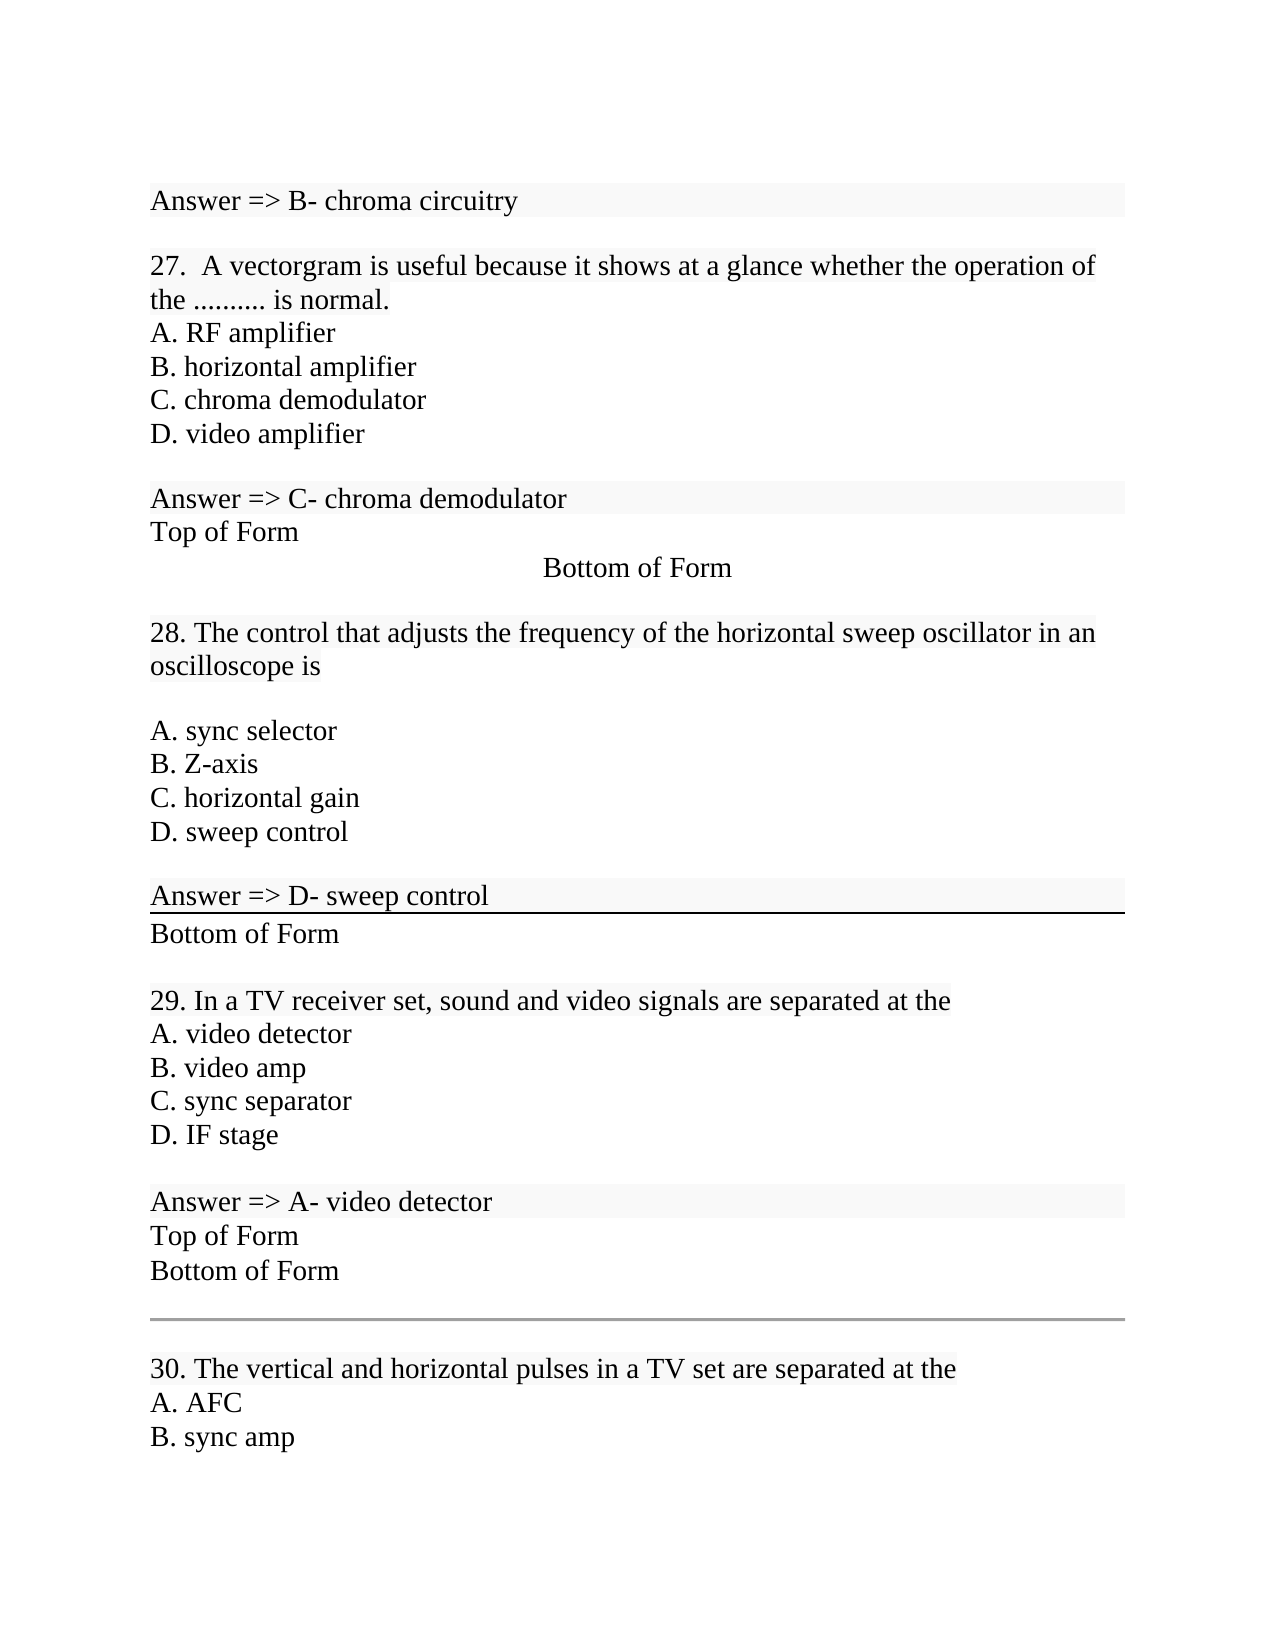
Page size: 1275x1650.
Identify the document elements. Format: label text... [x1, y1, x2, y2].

text 28. The control that adjusts the frequency of the horizontal sweep oscillator in an oscilloscope is [321, 615, 1125, 682]
text Answer => C- chroma demodulator [150, 481, 1125, 514]
text 27. A vectorgram is useful because it shows at a glance whether the operation of the .......... is normal. A. RF amplifier B. horizontal amplifier C. chroma demodulator D. video amplifier [150, 248, 1125, 449]
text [150, 1322, 1125, 1452]
text Bottom of Form [150, 1253, 1125, 1287]
text Bottom of Form [150, 550, 1125, 583]
text A. sync selector B. Z-axis C. horizontal gain D. sweep control [150, 713, 1125, 847]
text Top of Form [150, 514, 1125, 550]
text Answer => D- sweep control [150, 878, 1125, 912]
text Top of Form [150, 1218, 1125, 1253]
text 29. In a TV receiver set, sound and video signals are separated at the A. video detector B. video amp C. sync separator D. IF stage [150, 983, 1125, 1151]
text Answer => B- chroma circuitry [150, 183, 1125, 217]
text Answer => A- video detector [150, 1184, 1125, 1218]
text Bottom of Form [150, 914, 1125, 949]
